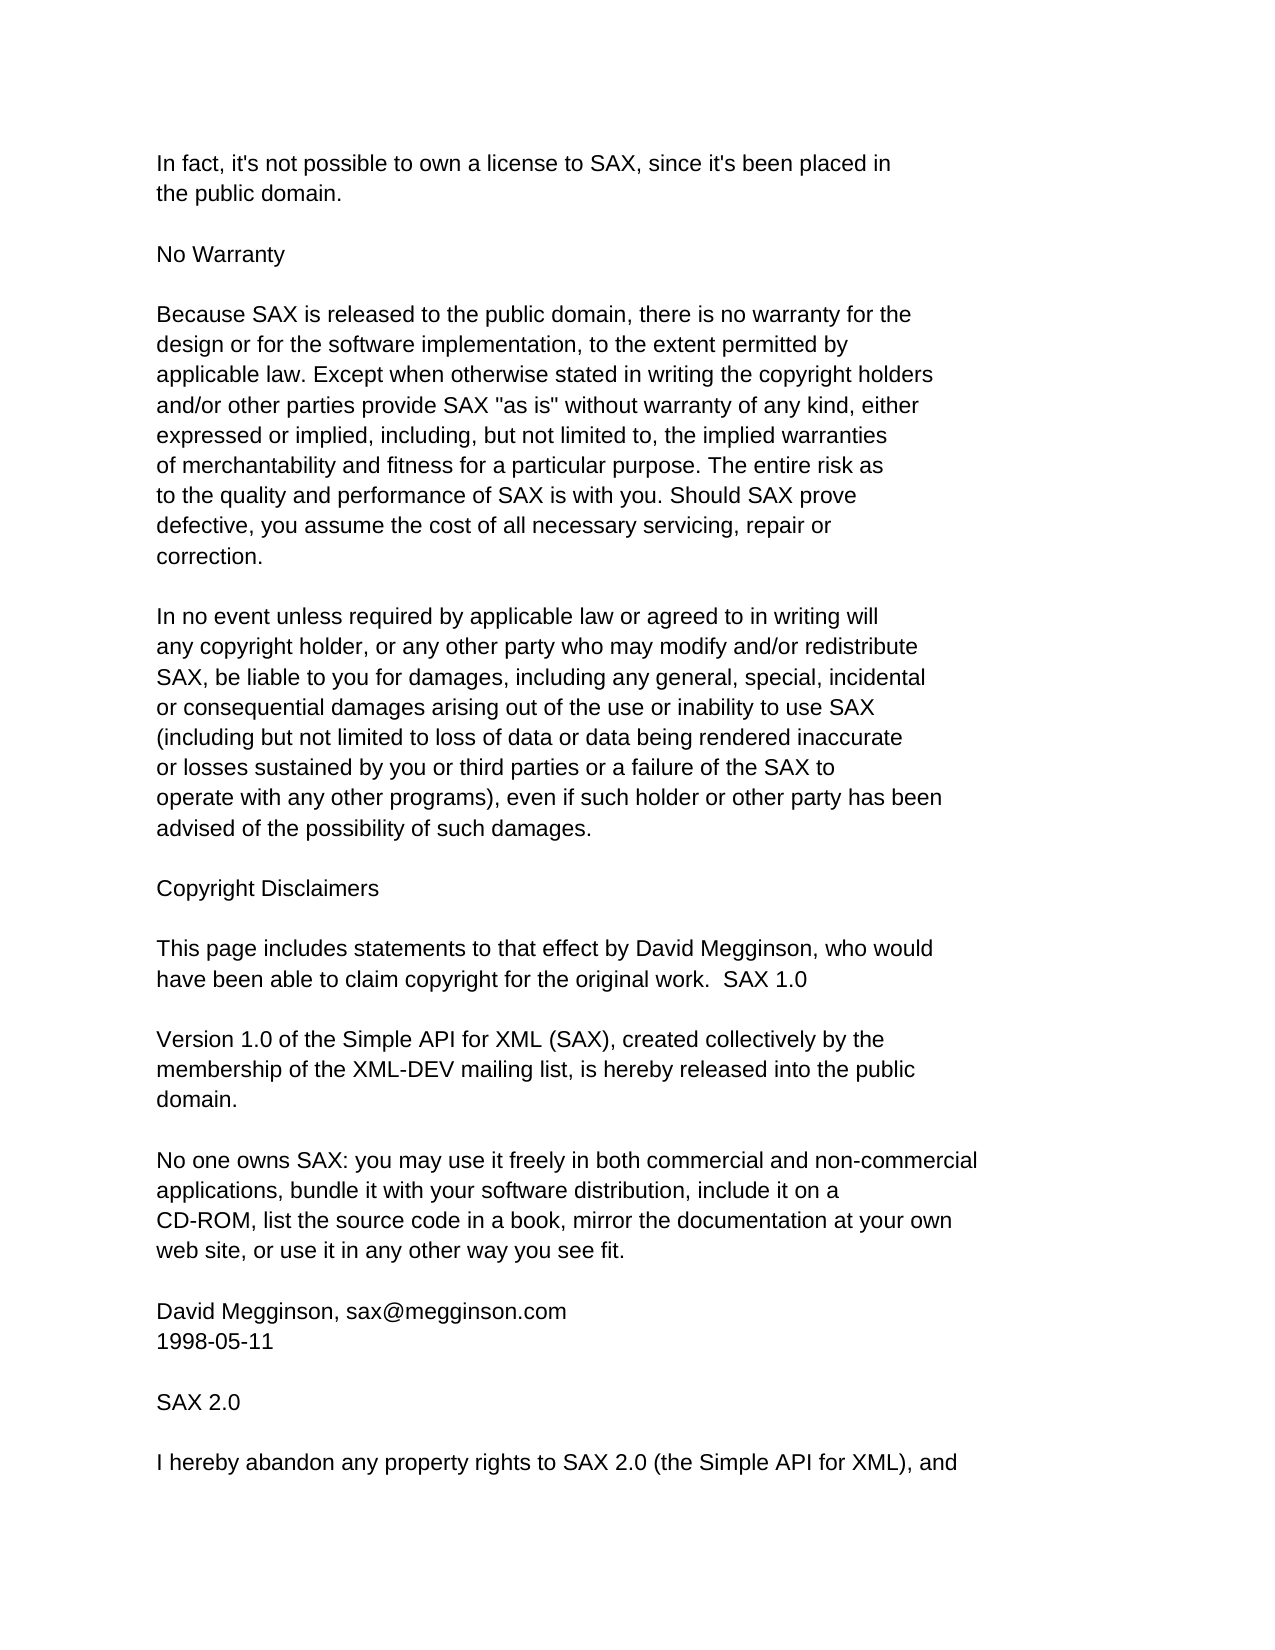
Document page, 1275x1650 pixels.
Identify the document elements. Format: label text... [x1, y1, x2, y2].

text CD-ROM, list the source code in a book, mirror the documentation at your own [150, 1207, 1125, 1234]
text defective, you assume the cost of all necessary servicing, repair or [150, 512, 1125, 539]
text or losses sustained by you or third parties or a failure of the SAX to [150, 754, 1125, 781]
text This page includes statements to that effect by David Megginson, who would [150, 935, 1125, 962]
text web site, or use it in any other way you see fit. [150, 1237, 1125, 1264]
text the public domain. [150, 180, 1125, 207]
text domain. [150, 1086, 1125, 1113]
text No one owns SAX: you may use it freely in both commercial and non-commercial [150, 1147, 1125, 1173]
text and/or other parties provide SAX "as is" without warranty of any kind, either [150, 392, 1125, 418]
text In no event unless required by applicable law or agreed to in writing will [150, 603, 1125, 629]
text David Megginson, sax@megginson.com [150, 1298, 1125, 1324]
text expressed or implied, including, but not limited to, the implied warranties [150, 422, 1125, 448]
text No Warranty [150, 241, 1125, 267]
text (including but not limited to loss of data or data being rendered inaccurate [150, 724, 1125, 750]
text In fact, it's not possible to own a license to SAX, since it's been placed in [150, 150, 1125, 176]
text I hereby abandon any property rights to SAX 2.0 (the Simple API for XML), and [150, 1449, 1125, 1475]
text applications, bundle it with your software distribution, include it on a [150, 1177, 1125, 1203]
text operate with any other programs), even if such holder or other party has been [150, 784, 1125, 811]
text Version 1.0 of the Simple API for XML (SAX), created collectively by the [150, 1026, 1125, 1052]
text Because SAX is released to the public domain, there is no warranty for the [150, 301, 1125, 327]
text Copyright Disclaimers [150, 875, 1125, 901]
text have been able to claim copyright for the original work. SAX 1.0 [150, 966, 1125, 992]
text membership of the XML-DEV mailing list, is hereby released into the public [150, 1056, 1125, 1083]
text applicable law. Except when otherwise stated in writing the copyright holders [150, 361, 1125, 388]
text design or for the software implementation, to the extent permitted by [150, 331, 1125, 358]
text correction. [150, 543, 1125, 569]
text SAX, be liable to you for damages, including any general, special, incidental [150, 663, 1125, 690]
text advised of the possibility of such damages. [150, 814, 1125, 841]
text of merchantability and fitness for a particular purpose. The entire risk as [150, 452, 1125, 478]
text any copyright holder, or any other party who may modify and/or redistribute [150, 633, 1125, 660]
text 1998-05-11 [150, 1328, 1125, 1354]
text to the quality and performance of SAX is with you. Should SAX prove [150, 482, 1125, 509]
text or consequential damages arising out of the use or inability to use SAX [150, 694, 1125, 720]
text SAX 2.0 [150, 1388, 1125, 1415]
